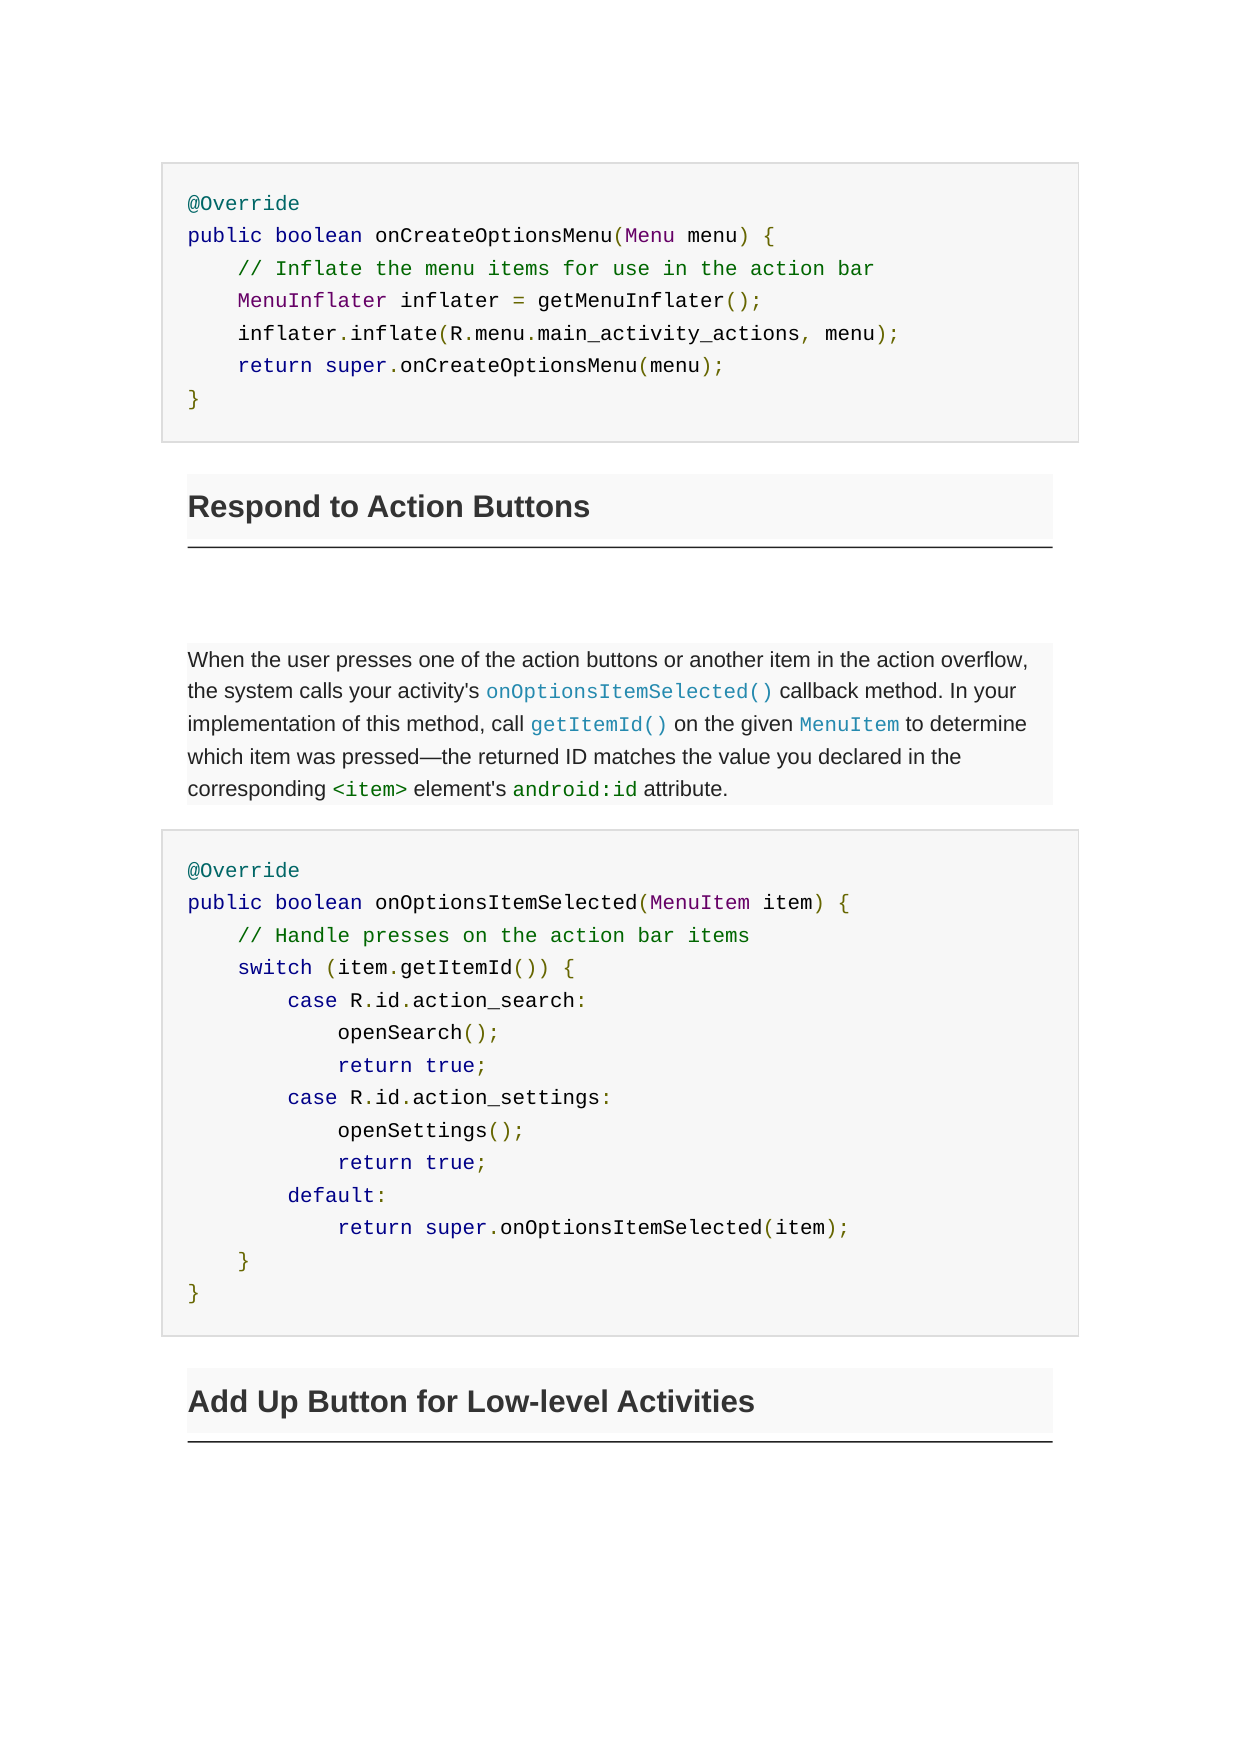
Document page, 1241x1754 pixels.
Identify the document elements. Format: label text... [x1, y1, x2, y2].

text @Override public boolean onOptionsItemSelected(MenuItem item) { // Handle presses on the action bar items switch (item.getItemId()) { case R.id.action_search: openSearch(); return true; case R.id.action_settings: openSettings(); return true; default: return super.onOptionsItemSelected(item); } } [163, 831, 1078, 1335]
subtitle Add Up Button for Low-level Activities [187, 1368, 1053, 1433]
text @Override public boolean onCreateOptionsMenu(Menu menu) { // Inflate the menu items for use in the action bar MenuInflater inflater = getMenuInflater(); inflater.inflate(R.menu.main_activity_actions, menu); return super.onCreateOptionsMenu(menu); } [163, 164, 1078, 441]
text When the user presses one of the action buttons or another item in the action overflow, the system calls your activity's onOptionsItemSelected() callback method. In your implementation of this method, call getItemId() on the given MenuItem to determine which item was pressed—the returned ID matches the value you declared in the corresponding <item> element's android:id attribute. [187, 643, 1053, 805]
subtitle Respond to Action Buttons [187, 474, 1053, 539]
